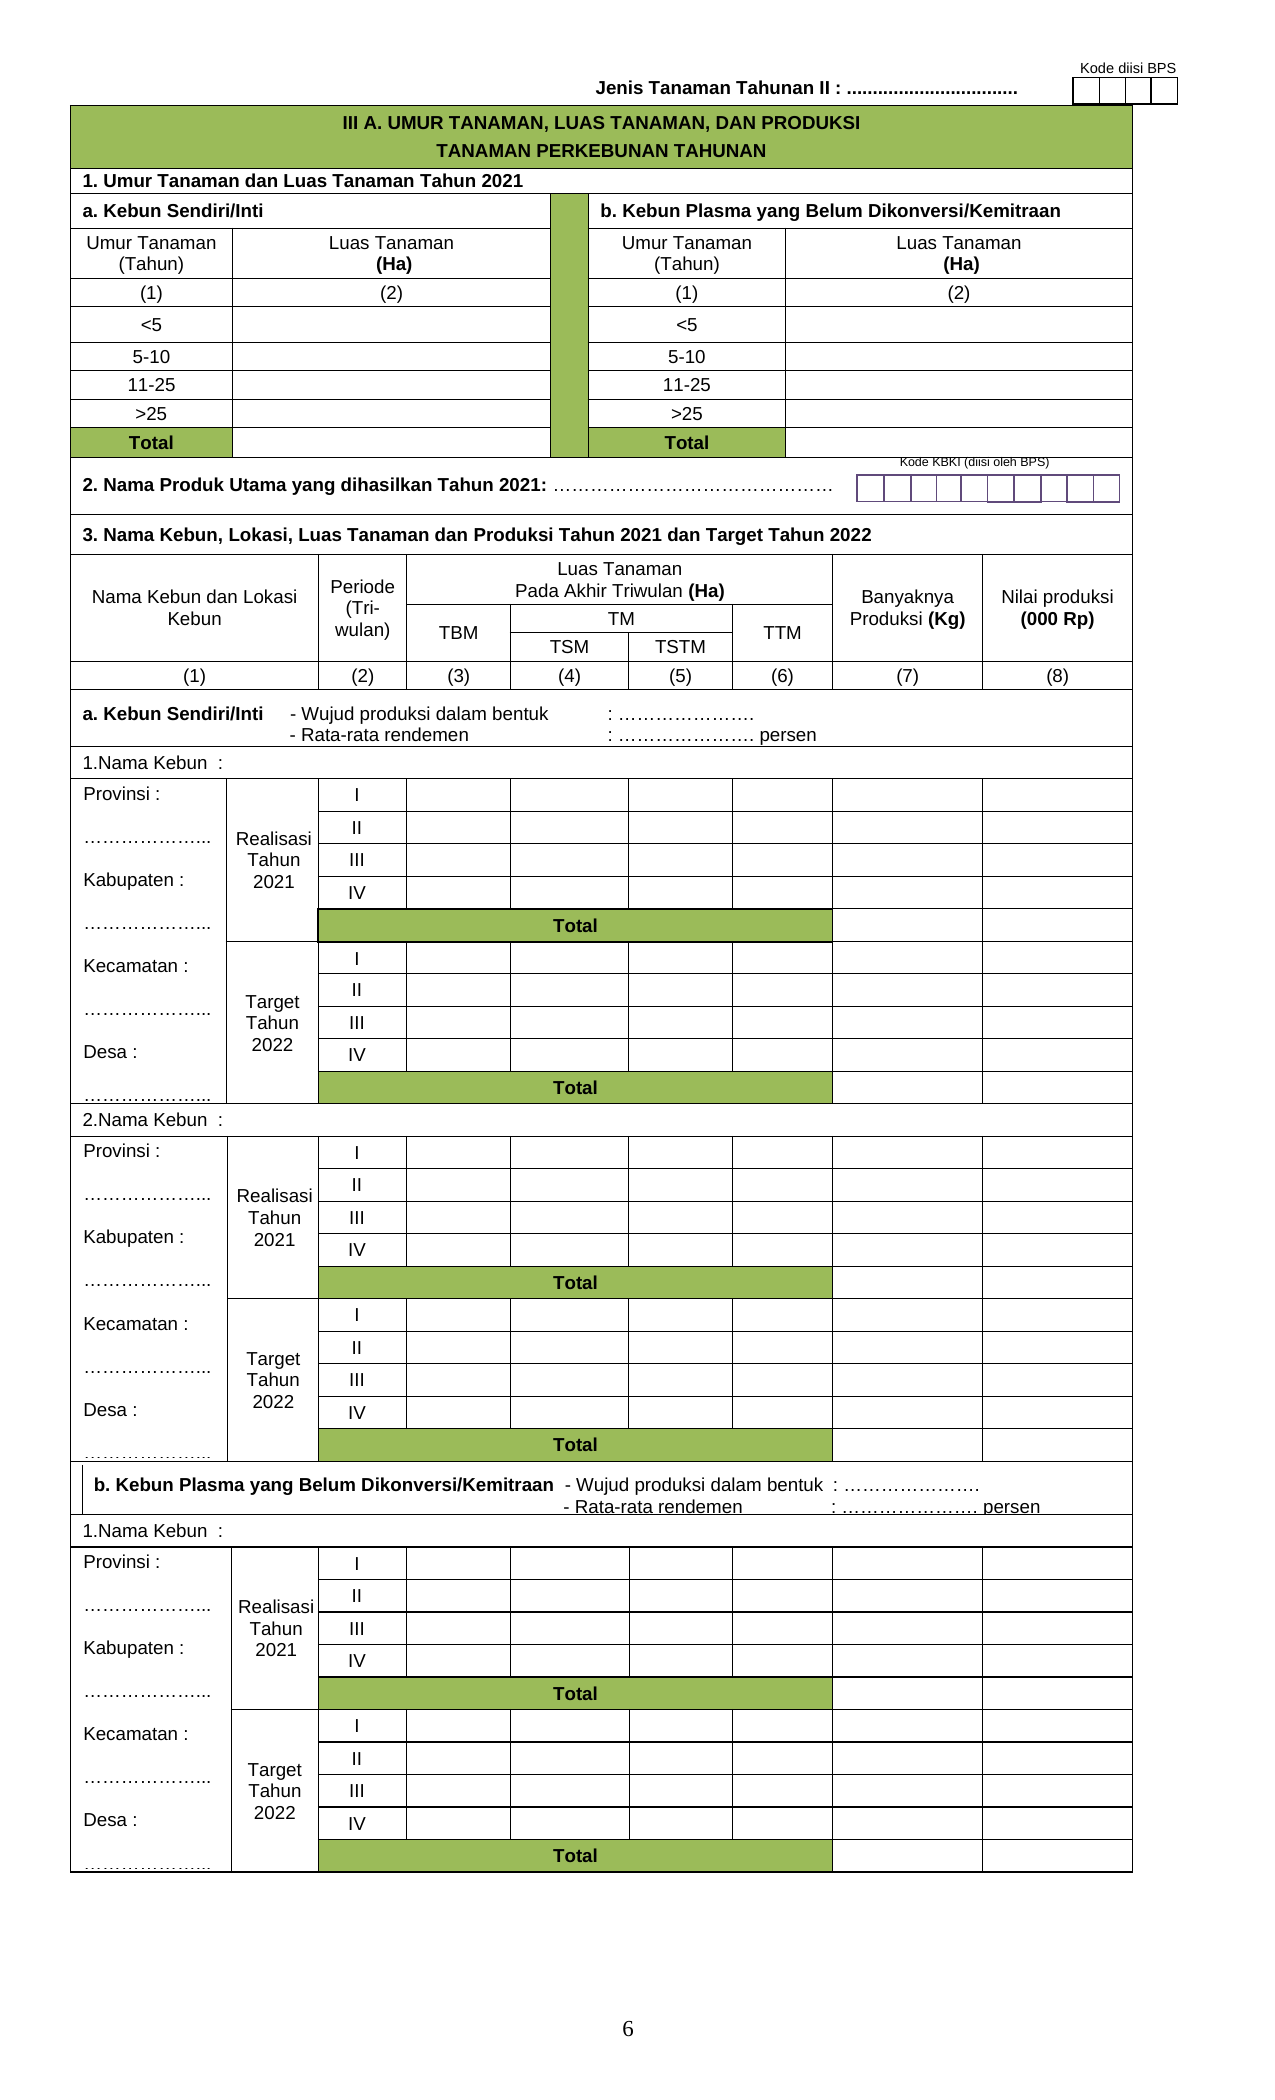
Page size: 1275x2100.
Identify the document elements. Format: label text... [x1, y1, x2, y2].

table_cell [833, 974, 982, 1006]
table_cell [833, 1202, 982, 1233]
table_cell [786, 428, 1132, 457]
table_cell [511, 812, 628, 843]
table_cell [407, 1039, 510, 1071]
table_cell Total [319, 1840, 832, 1871]
table_cell [833, 942, 982, 973]
table_cell Realisasi Tahun 2021 [232, 1548, 318, 1709]
table_cell [983, 1202, 1132, 1233]
table_cell IV [319, 1397, 406, 1428]
table_cell [629, 812, 732, 843]
table_header III A. UMUR TANAMAN, LUAS TANAMAN, DAN PRODUKSI TANAMAN PERKEBUNAN TAHUNAN [71, 106, 1132, 168]
table_cell [983, 1429, 1132, 1461]
table_cell >25 [589, 400, 785, 427]
table_cell II [319, 1332, 406, 1363]
table_cell (1) [71, 279, 232, 306]
table_cell [511, 1169, 628, 1201]
table_cell 11-25 [71, 371, 232, 399]
table_cell [833, 844, 982, 876]
table_cell Periode (Tri-wulan) [319, 555, 406, 661]
table_cell 11-25 [589, 371, 785, 399]
table_cell [629, 1169, 732, 1201]
table_cell [407, 877, 510, 908]
table_cell [733, 1202, 832, 1233]
table_cell (2) [319, 662, 406, 689]
table_cell [630, 1743, 732, 1774]
table_cell [983, 909, 1132, 941]
table_cell [407, 1169, 510, 1201]
table_cell Banyaknya Produksi (Kg) [833, 555, 982, 661]
table_cell [629, 844, 732, 876]
table_cell Umur Tanaman (Tahun) [71, 229, 232, 278]
table_cell I [319, 1299, 406, 1331]
table_cell [233, 400, 550, 427]
table_cell IV [319, 1234, 406, 1266]
table_cell [551, 399, 588, 427]
table_cell Total [71, 428, 232, 457]
table_cell [786, 371, 1132, 399]
table_cell [983, 779, 1132, 811]
table_cell I [319, 1548, 406, 1579]
table_cell III [319, 1775, 406, 1806]
table_cell [733, 812, 832, 843]
table_cell Realisasi Tahun 2021 [227, 779, 318, 941]
table_cell [551, 194, 588, 228]
table_cell Provinsi : ………………... Kabupaten : ………………... Kecamatan : ………………... Desa : ………………... [71, 1137, 227, 1461]
table_cell [407, 1364, 510, 1396]
table_cell [733, 1234, 832, 1266]
table_cell [407, 1548, 510, 1579]
table_cell Target Tahun 2022 [232, 1710, 318, 1871]
table_cell a. Kebun Sendiri/Inti - Wujud produksi dalam bentuk : …………………. - Rata-rata rendemen : …………………. persen [71, 690, 1132, 746]
table_cell Umur Tanaman (Tahun) [589, 229, 785, 278]
table_cell (1) [589, 279, 785, 306]
table_cell [733, 1169, 832, 1201]
table_cell [629, 1007, 732, 1038]
table_cell [629, 1397, 732, 1428]
table_cell [833, 877, 982, 908]
table_cell [511, 1775, 629, 1806]
table_cell [833, 1743, 982, 1774]
table_cell [551, 370, 588, 399]
table_cell [833, 1710, 982, 1741]
table_cell [407, 1202, 510, 1233]
table_cell [407, 1234, 510, 1266]
table_cell Provinsi : ………………... Kabupaten : ………………... Kecamatan : ………………... Desa : ………………... [71, 1548, 231, 1871]
table_cell Total [319, 1429, 832, 1461]
table_cell [983, 1710, 1132, 1741]
table_cell [511, 1007, 628, 1038]
table_cell [786, 343, 1132, 370]
table_cell [983, 1548, 1132, 1579]
table_cell [511, 1039, 628, 1071]
table_cell Provinsi : ………………... Kabupaten : ………………... Kecamatan : ………………... Desa : ………………... [71, 779, 226, 1103]
text Kode diisi BPS [970, 60, 1185, 77]
table_cell [833, 1072, 982, 1103]
table_cell [983, 1808, 1132, 1839]
table_cell [630, 1775, 732, 1806]
table_cell [630, 1710, 732, 1741]
table_cell [629, 974, 732, 1006]
table_cell [733, 1137, 832, 1168]
table_cell [983, 1364, 1132, 1396]
table_cell [983, 942, 1132, 973]
table_cell [407, 1743, 510, 1774]
table_cell 2.Nama Kebun : [71, 1104, 1132, 1136]
table_cell [511, 1137, 628, 1168]
table_cell [983, 1397, 1132, 1428]
table_cell [629, 877, 732, 908]
text Jenis Tanaman Tahunan II : ................................. [520, 77, 1072, 98]
table_cell [630, 1645, 732, 1676]
table_cell [733, 1580, 832, 1611]
table_cell 3. Nama Kebun, Lokasi, Luas Tanaman dan Produksi Tahun 2021 dan Target Tahun 2022 [71, 515, 1132, 554]
table_cell Total [589, 428, 785, 457]
table_cell [407, 844, 510, 876]
table_cell [511, 1743, 629, 1774]
table_cell [733, 1808, 832, 1839]
table_cell [733, 779, 832, 811]
table_cell [733, 1364, 832, 1396]
table_cell [733, 1743, 832, 1774]
table_cell [630, 1548, 732, 1579]
table_cell Total [319, 1267, 832, 1298]
table_cell [511, 1580, 629, 1611]
table_cell [733, 1039, 832, 1071]
table_cell [511, 779, 628, 811]
table_cell [733, 844, 832, 876]
table_cell (7) [833, 662, 982, 689]
table_cell Luas Tanaman (Ha) [786, 229, 1132, 278]
table_cell [983, 1613, 1132, 1644]
table_cell (4) [511, 662, 628, 689]
table_cell Total [319, 1678, 832, 1709]
table_cell [630, 1613, 732, 1644]
table_cell TM [511, 605, 732, 632]
table_cell [511, 1332, 628, 1363]
table_cell (3) [407, 662, 510, 689]
table_cell (5) [629, 662, 732, 689]
table_cell [630, 1808, 732, 1839]
table_cell Luas Tanaman (Ha) [233, 229, 550, 278]
table_cell [983, 1775, 1132, 1806]
table_cell [733, 943, 832, 973]
table_cell [511, 1645, 629, 1676]
table_cell [733, 877, 832, 908]
table_cell II [319, 1580, 406, 1611]
table_cell [629, 1299, 732, 1331]
table_cell [511, 974, 628, 1006]
table_cell [733, 974, 832, 1006]
table_cell [983, 1234, 1132, 1266]
table_cell [407, 1613, 510, 1644]
table_cell [983, 1580, 1132, 1611]
table_cell [551, 228, 588, 278]
table_cell [983, 1039, 1132, 1071]
table_cell [233, 307, 550, 342]
table_cell III [319, 1007, 406, 1038]
table_cell [407, 1007, 510, 1038]
table_cell III [319, 844, 406, 876]
table_cell II [319, 974, 406, 1006]
table_cell [733, 1007, 832, 1038]
table_cell IV [319, 1039, 406, 1071]
table_cell [733, 1645, 832, 1676]
table_cell [407, 1332, 510, 1363]
table_cell 5-10 [589, 343, 785, 370]
table_cell [833, 1007, 982, 1038]
table_cell Nama Kebun dan Lokasi Kebun [71, 555, 318, 661]
table_cell (8) [983, 662, 1132, 689]
table_cell Target Tahun 2022 [227, 942, 318, 1103]
table_cell [833, 1267, 982, 1298]
table_cell IV [319, 1808, 406, 1839]
table_cell TSTM [629, 633, 732, 661]
table_cell II [319, 812, 406, 843]
table_cell (2) [786, 279, 1132, 306]
table_cell [983, 1645, 1132, 1676]
table_cell 2. Nama Produk Utama yang dihasilkan Tahun 2021: ……………………………………… [71, 458, 1132, 514]
table_cell [833, 812, 982, 843]
table_cell [630, 1580, 732, 1611]
table_cell <5 [71, 307, 232, 342]
table_cell 5-10 [71, 343, 232, 370]
table_cell [983, 844, 1132, 876]
table_cell (2) [233, 279, 550, 306]
table_cell [833, 1397, 982, 1428]
table_cell [407, 1299, 510, 1331]
table_cell [833, 1137, 982, 1168]
table_cell [733, 1332, 832, 1363]
table_cell [983, 877, 1132, 908]
table_cell <5 [589, 307, 785, 342]
table_cell [983, 812, 1132, 843]
table_cell [833, 779, 982, 811]
table_cell [983, 1169, 1132, 1201]
table_cell [983, 1678, 1132, 1709]
table_cell Total [319, 1072, 832, 1103]
table_cell [407, 1397, 510, 1428]
table_cell [833, 1548, 982, 1579]
table_cell [629, 779, 732, 811]
table_cell [833, 1645, 982, 1676]
table_cell [511, 1613, 629, 1644]
table_cell [511, 943, 628, 973]
table_cell [983, 1743, 1132, 1774]
table_cell [983, 1332, 1132, 1363]
table_cell IV [319, 877, 406, 908]
table_cell [786, 307, 1132, 342]
table_cell [833, 1039, 982, 1071]
table_cell [511, 877, 628, 908]
table_cell [733, 1710, 832, 1741]
table_cell [833, 1234, 982, 1266]
table_cell [833, 1299, 982, 1331]
table_cell [551, 342, 588, 370]
table_cell [551, 306, 588, 342]
table_cell >25 [71, 400, 232, 427]
table_cell [833, 1840, 982, 1871]
table_cell 1.Nama Kebun : [71, 747, 1132, 778]
table_cell [233, 371, 550, 399]
table_cell [733, 1548, 832, 1579]
table_cell [733, 1299, 832, 1331]
table_cell [233, 428, 550, 457]
table_cell [629, 1137, 732, 1168]
table_cell [983, 1299, 1132, 1331]
table_cell IV [319, 1645, 406, 1676]
table_cell [407, 779, 510, 811]
table_cell [629, 1364, 732, 1396]
table_cell 1.Nama Kebun : [71, 1515, 1132, 1546]
table_cell [786, 400, 1132, 427]
table_cell [733, 1775, 832, 1806]
table_cell [629, 1234, 732, 1266]
table_cell II [319, 1743, 406, 1774]
table_cell Realisasi Tahun 2021 [228, 1137, 318, 1298]
table_cell [407, 943, 510, 973]
table_cell [407, 974, 510, 1006]
table_cell [983, 1840, 1132, 1871]
table_cell [629, 1202, 732, 1233]
table_cell [511, 1710, 629, 1741]
table_cell [407, 1808, 510, 1839]
table_cell [511, 1397, 628, 1428]
table_cell [833, 1613, 982, 1644]
table_cell [407, 1645, 510, 1676]
table_cell [833, 1808, 982, 1839]
table_cell [833, 909, 982, 941]
table_cell [407, 1580, 510, 1611]
table_cell Luas Tanaman Pada Akhir Triwulan (Ha) [407, 555, 832, 604]
table_cell Total [319, 910, 832, 941]
table_cell III [319, 1202, 406, 1233]
table_cell [733, 1613, 832, 1644]
table_cell [511, 1364, 628, 1396]
table_cell b. Kebun Plasma yang Belum Dikonversi/Kemitraan [589, 194, 1132, 228]
table_cell II [319, 1169, 406, 1201]
table_cell 1. Umur Tanaman dan Luas Tanaman Tahun 2021 [71, 169, 1132, 193]
table_cell [733, 1397, 832, 1428]
table_cell a. Kebun Sendiri/Inti [71, 194, 550, 228]
table_cell I [319, 1137, 406, 1168]
table_cell [551, 427, 588, 457]
table_cell I [319, 1710, 406, 1741]
table_cell [407, 1775, 510, 1806]
table_cell [629, 1039, 732, 1071]
table_cell [833, 1364, 982, 1396]
table_cell TSM [511, 633, 628, 661]
table_cell [983, 1072, 1132, 1103]
table_cell I [319, 943, 406, 973]
table_cell III [319, 1364, 406, 1396]
table_cell [833, 1332, 982, 1363]
table_cell Target Tahun 2022 [228, 1299, 318, 1461]
table_cell III [319, 1613, 406, 1644]
table_cell [551, 278, 588, 306]
table_cell [71, 1462, 1132, 1514]
table_cell [833, 1169, 982, 1201]
table_cell [511, 1548, 629, 1579]
table_cell [629, 1332, 732, 1363]
table_cell TBM [407, 605, 510, 661]
table_cell [511, 844, 628, 876]
table_cell [833, 1429, 982, 1461]
table_cell Nilai produksi (000 Rp) [983, 555, 1132, 661]
table_cell [407, 1137, 510, 1168]
table_cell TTM [733, 605, 832, 661]
table_cell [407, 812, 510, 843]
table_cell [833, 1678, 982, 1709]
table_cell [983, 1267, 1132, 1298]
table_cell [833, 1580, 982, 1611]
table_cell [233, 343, 550, 370]
table_cell [511, 1234, 628, 1266]
table_cell [629, 943, 732, 973]
table_cell [983, 974, 1132, 1006]
table_cell [833, 1775, 982, 1806]
table_cell [511, 1808, 629, 1839]
table_cell [407, 1710, 510, 1741]
table_cell (6) [733, 662, 832, 689]
table_cell [511, 1299, 628, 1331]
table_cell [511, 1202, 628, 1233]
table_cell [983, 1137, 1132, 1168]
table_cell I [319, 779, 406, 811]
table_cell (1) [71, 662, 318, 689]
table_cell [983, 1007, 1132, 1038]
